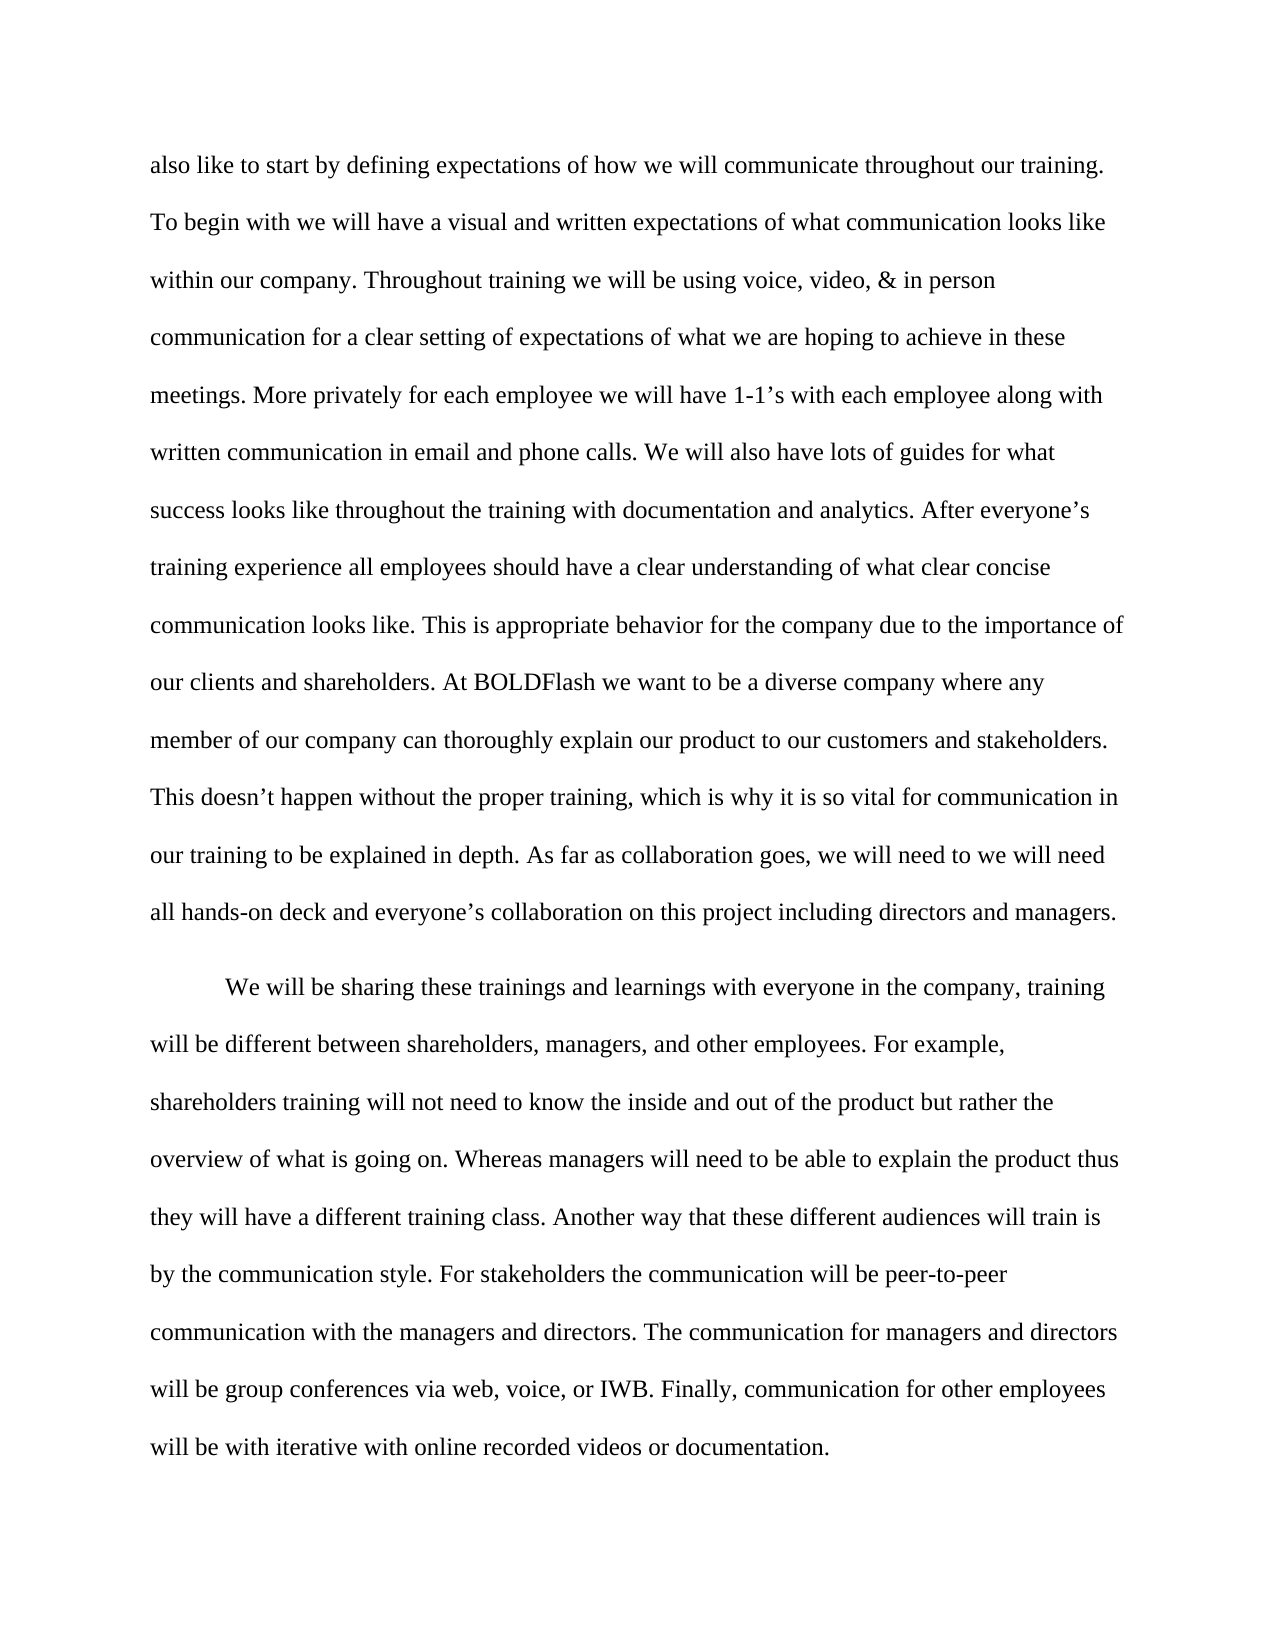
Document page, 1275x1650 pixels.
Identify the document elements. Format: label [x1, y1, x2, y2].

text [150, 150, 1125, 926]
text [150, 972, 1125, 1460]
